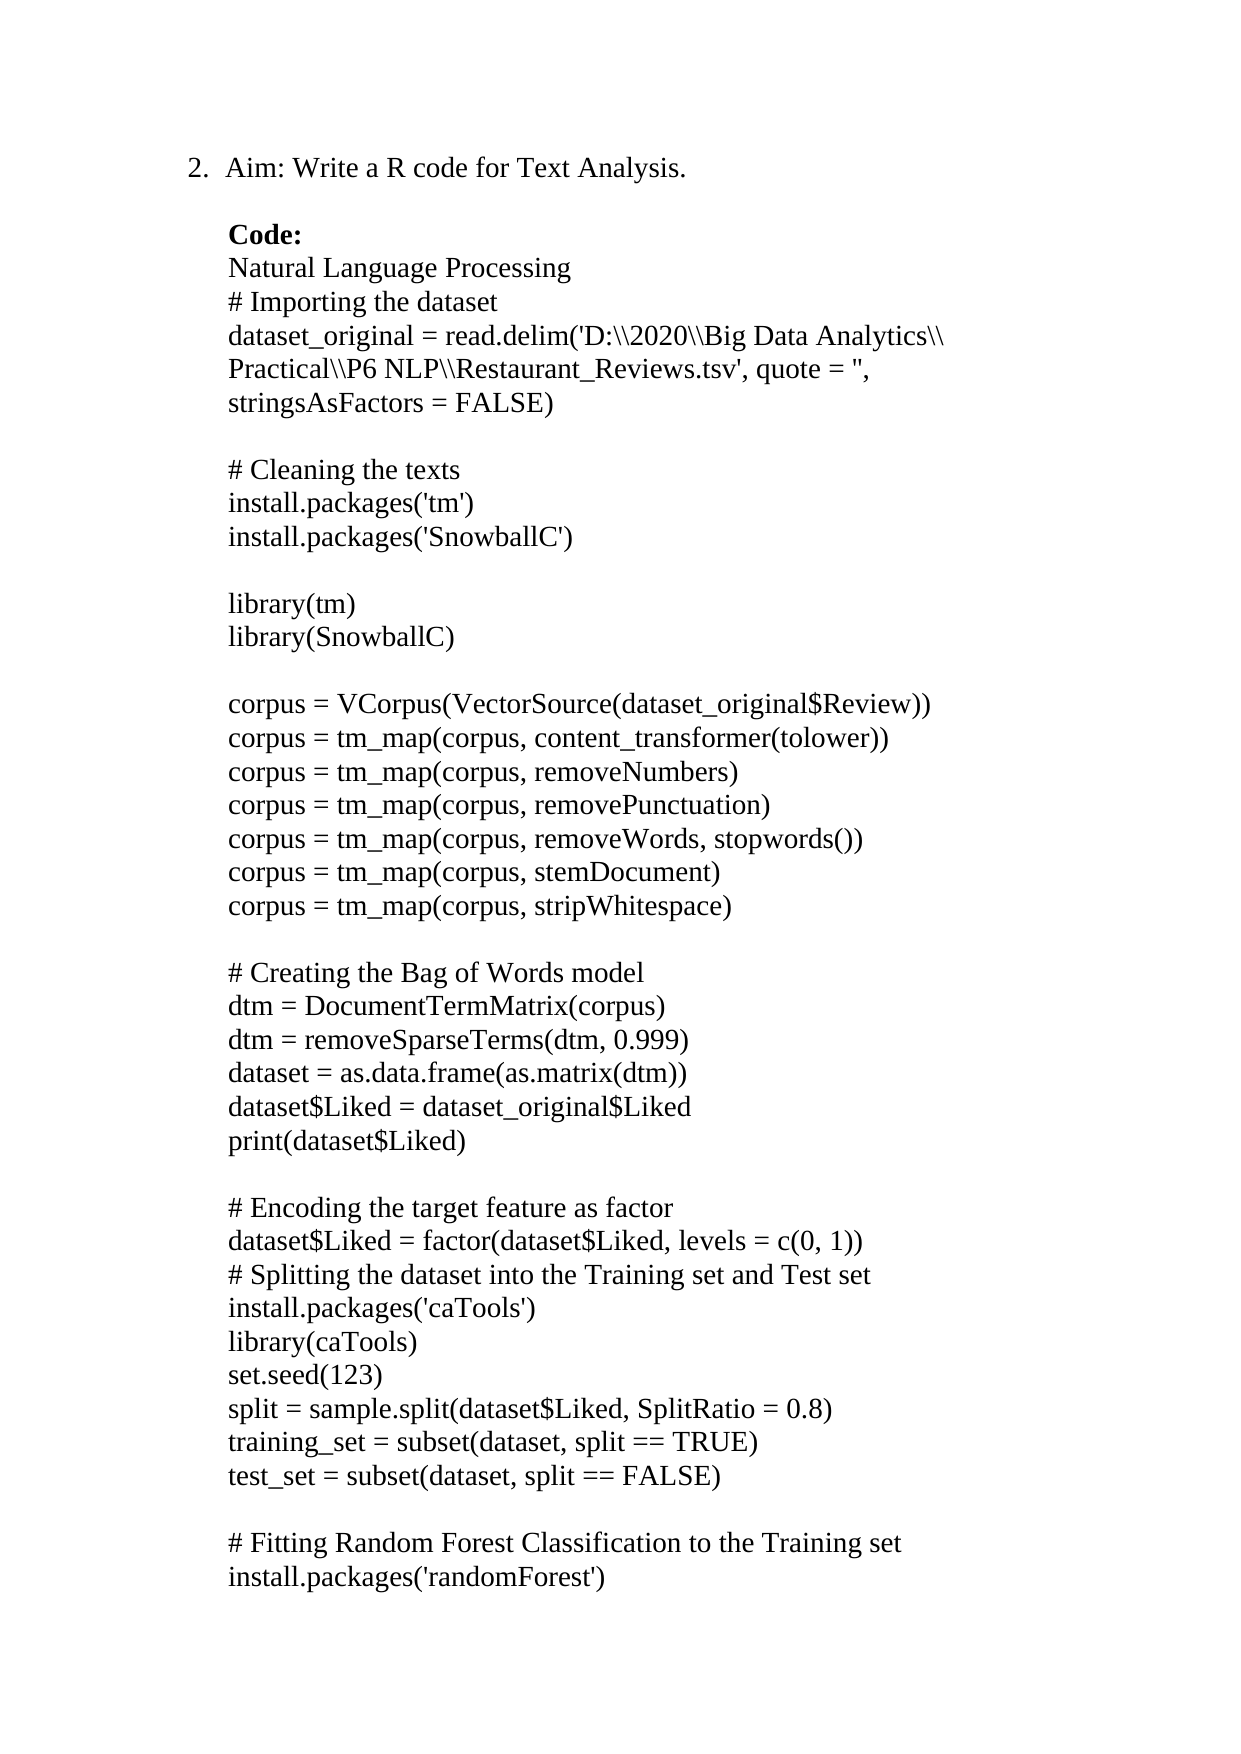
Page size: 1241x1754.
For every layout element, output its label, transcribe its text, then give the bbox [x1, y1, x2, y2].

title Code: [228, 217, 965, 251]
title corpus = VCorpus(VectorSource(dataset_original$Review)) [228, 687, 965, 720]
title print(dataset$Liked) [228, 1123, 965, 1156]
title dtm = removeSparseTerms(dtm, 0.999) [228, 1022, 965, 1056]
title test_set = subset(dataset, split == FALSE) [228, 1458, 965, 1492]
title set.seed(123) [228, 1357, 965, 1391]
title corpus = tm_map(corpus, removeNumbers) [228, 754, 965, 787]
title corpus = tm_map(corpus, stemDocument) [228, 854, 965, 888]
title corpus = tm_map(corpus, stripWhitespace) [228, 888, 965, 921]
title corpus = tm_map(corpus, content_transformer(tolower)) [228, 720, 965, 754]
title dataset_original = read.delim('D:\\2020\\Big Data Analytics\\Practical\\P6 NLP\\Restaurant_Reviews.tsv', quote = '', stringsAsFactors = FALSE) [228, 318, 965, 418]
title install.packages('tm') [228, 485, 965, 519]
title # Splitting the dataset into the Training set and Test set install.packages('caTools') [228, 1257, 965, 1324]
title # Cleaning the texts [228, 452, 965, 485]
title split = sample.split(dataset$Liked, SplitRatio = 0.8) [228, 1391, 965, 1424]
title install.packages('SnowballC') [228, 519, 965, 552]
title dataset$Liked = dataset_original$Liked [228, 1089, 965, 1123]
title # Encoding the target feature as factor [228, 1190, 965, 1223]
title training_set = subset(dataset, split == TRUE) [228, 1424, 965, 1458]
title library(tm) [228, 586, 965, 619]
title dtm = DocumentTermMatrix(corpus) [228, 988, 965, 1022]
title corpus = tm_map(corpus, removeWords, stopwords()) [228, 821, 965, 854]
list Aim: Write a R code for Text Analysis. [187, 150, 1090, 183]
title Natural Language Processing [228, 251, 965, 284]
title dataset = as.data.frame(as.matrix(dtm)) [228, 1056, 965, 1089]
title corpus = tm_map(corpus, removePunctuation) [228, 787, 965, 821]
title library(SnowballC) [228, 619, 965, 653]
title dataset$Liked = factor(dataset$Liked, levels = c(0, 1)) [228, 1223, 965, 1257]
title # Importing the dataset [228, 284, 965, 318]
title # Creating the Bag of Words model [228, 955, 965, 988]
title # Fitting Random Forest Classification to the Training set install.packages('randomForest') [228, 1525, 965, 1592]
title library(caTools) [228, 1324, 965, 1357]
